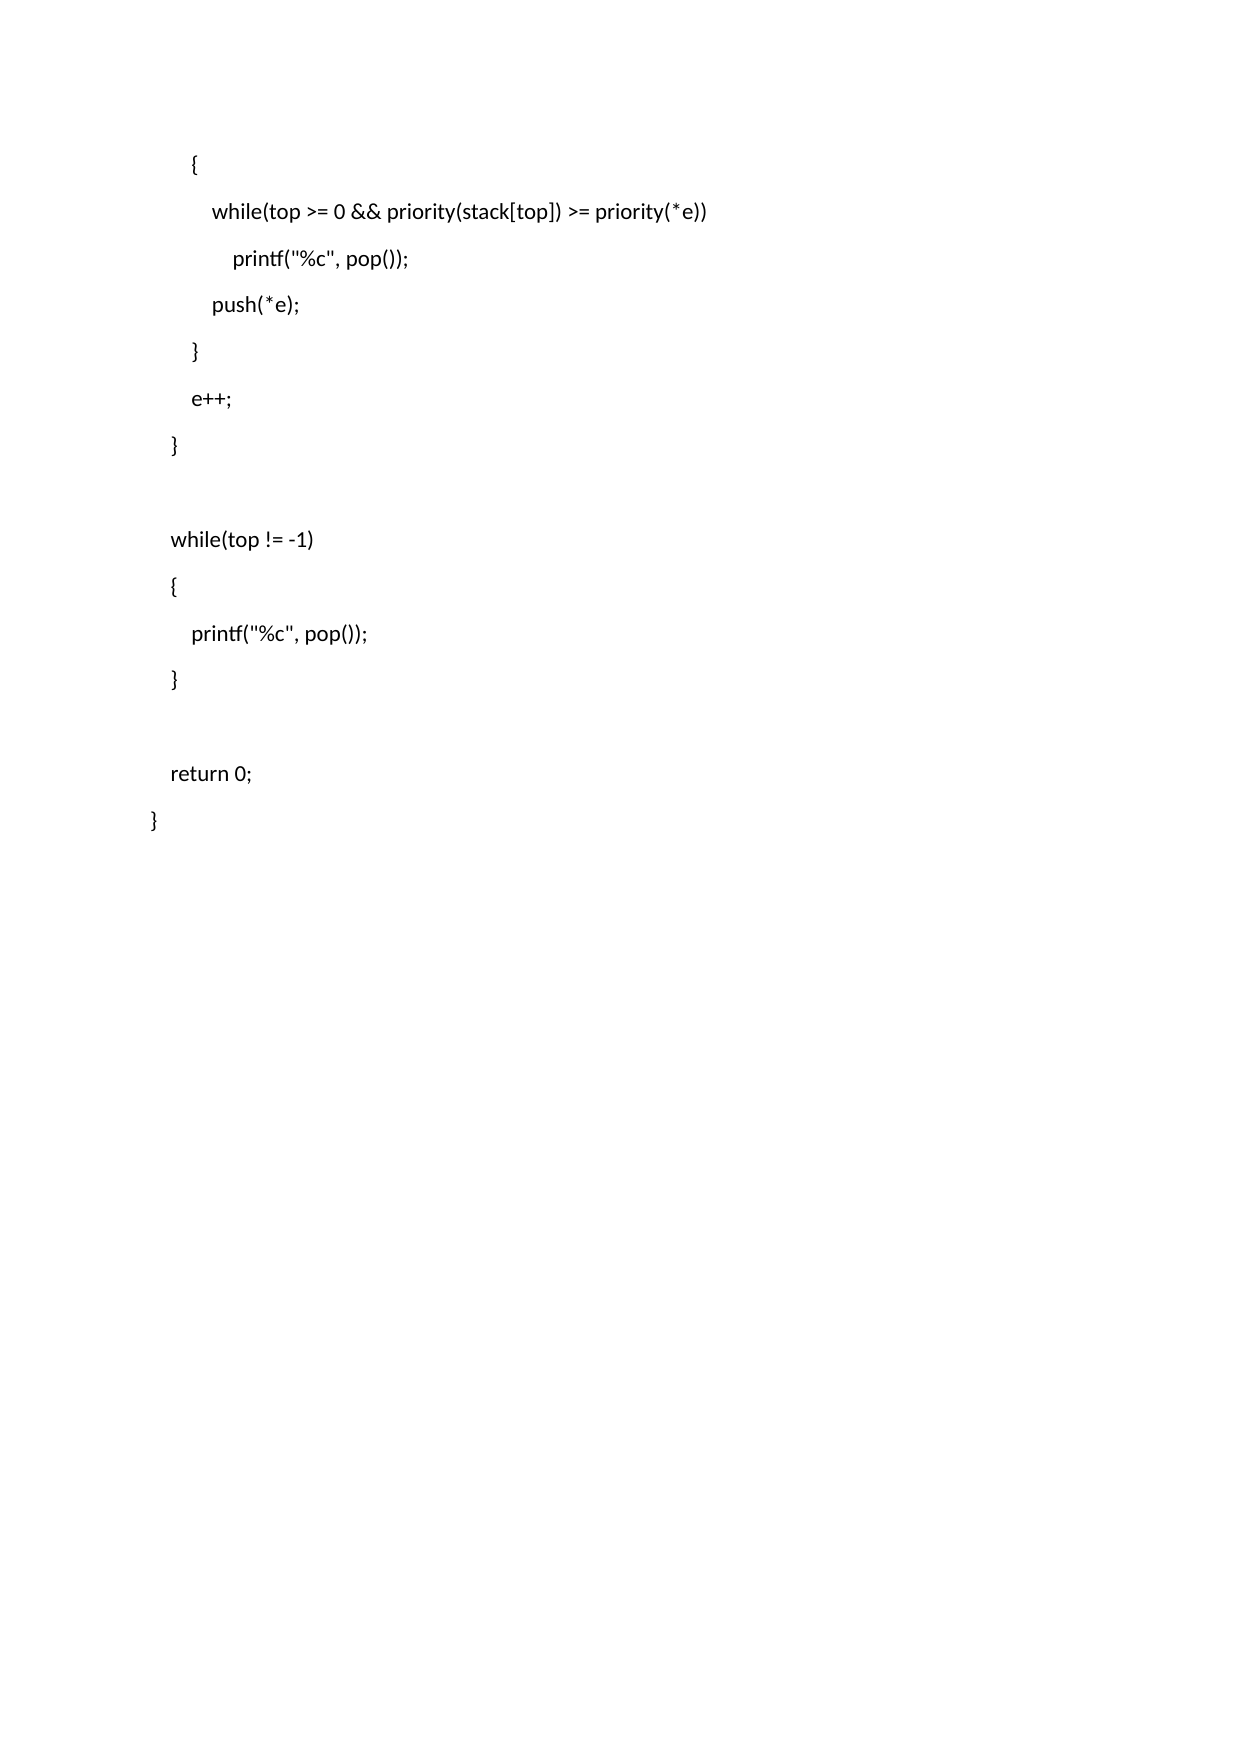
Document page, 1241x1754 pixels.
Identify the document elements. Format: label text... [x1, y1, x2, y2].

text e++; [150, 384, 1090, 412]
text return 0; [150, 759, 1090, 787]
text printf("%c", pop()); [150, 244, 1090, 272]
text while(top != -1) [150, 525, 1090, 553]
text while(top >= 0 && priority(stack[top]) >= priority(*e)) [150, 197, 1090, 225]
text } [150, 337, 1090, 366]
text printf("%c", pop()); [150, 619, 1090, 647]
text { [150, 572, 1090, 600]
text } [150, 666, 1090, 694]
text { [150, 150, 1090, 178]
text } [150, 431, 1090, 459]
text } [150, 806, 1090, 834]
text push(*e); [150, 291, 1090, 319]
